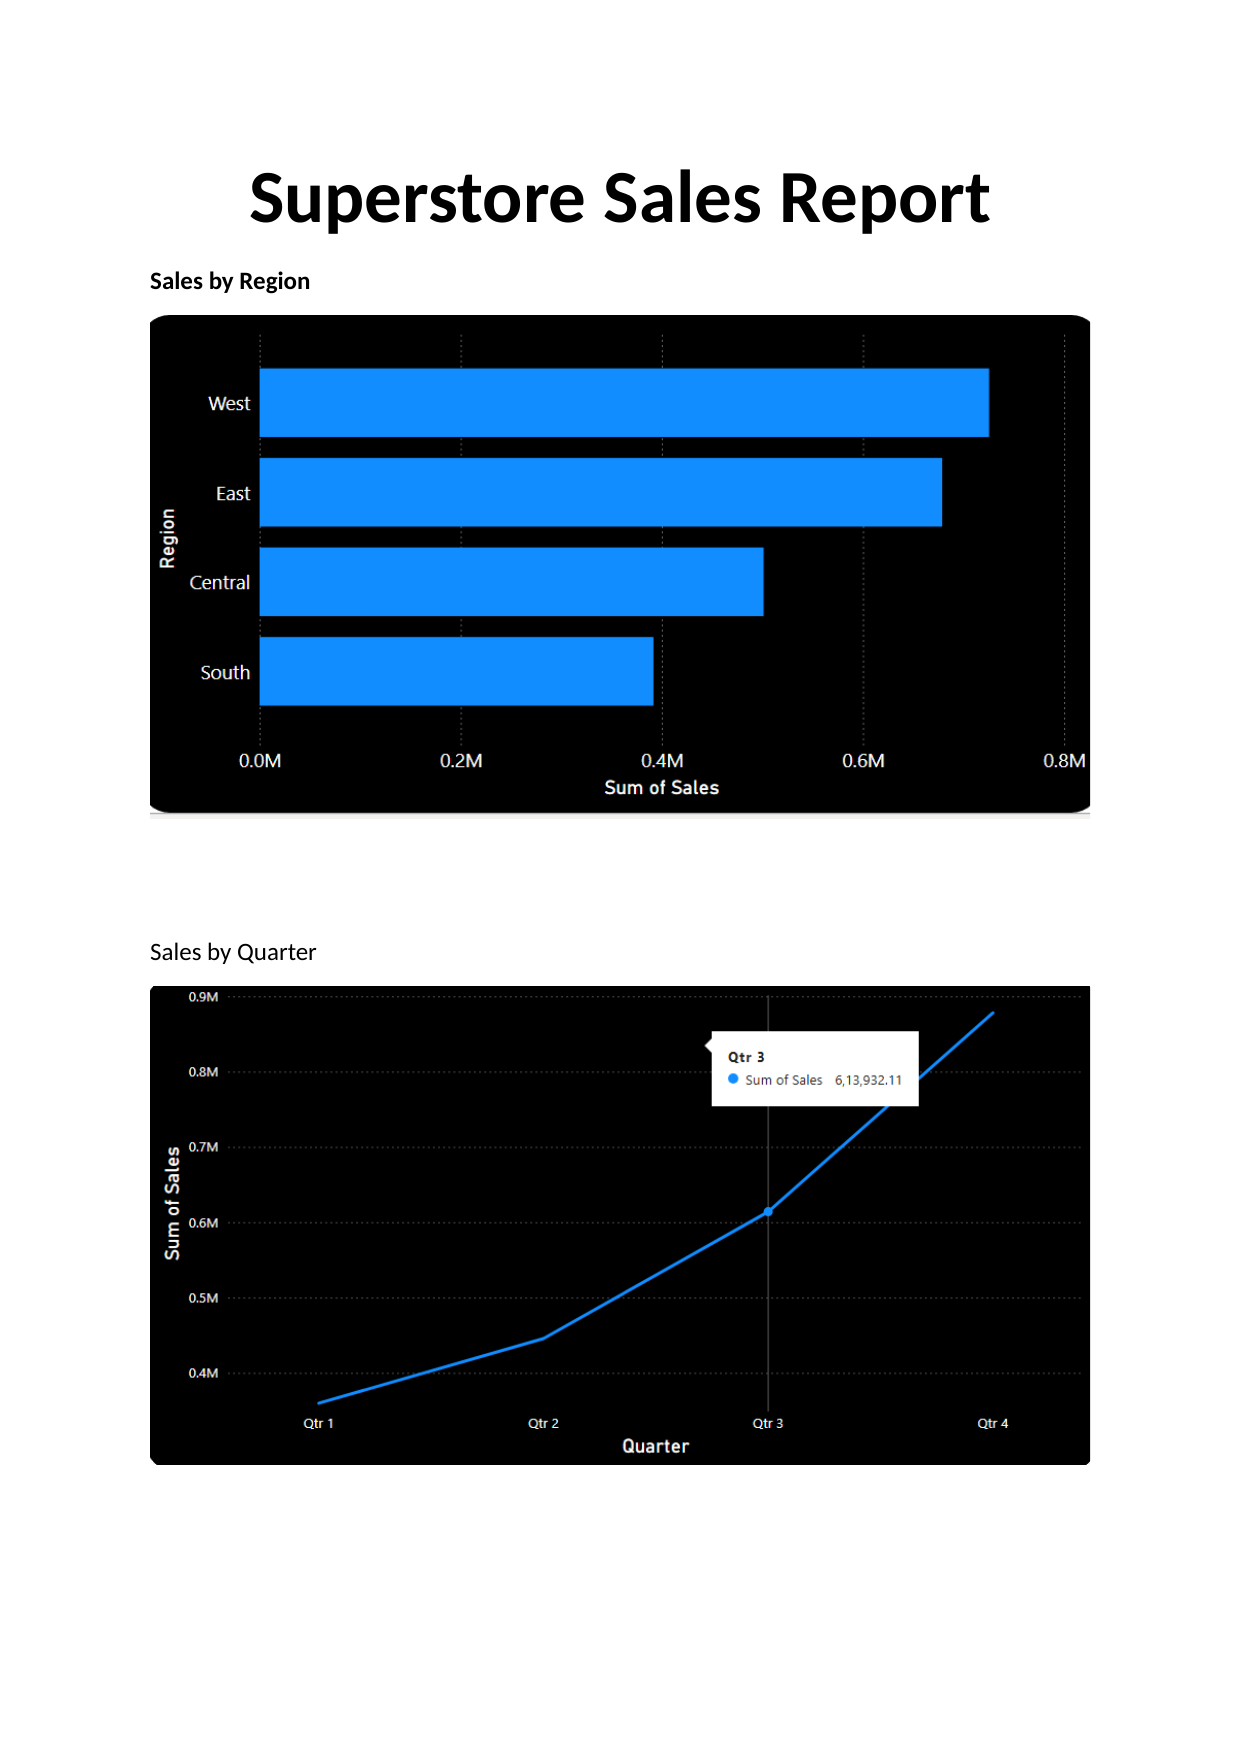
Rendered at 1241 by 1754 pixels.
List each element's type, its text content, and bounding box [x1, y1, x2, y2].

text Superstore Sales Report [150, 150, 1090, 242]
picture [150, 315, 1091, 819]
text Sales by Quarter [150, 936, 1090, 967]
text Sales by Region [150, 266, 1090, 296]
picture [150, 986, 1091, 1465]
